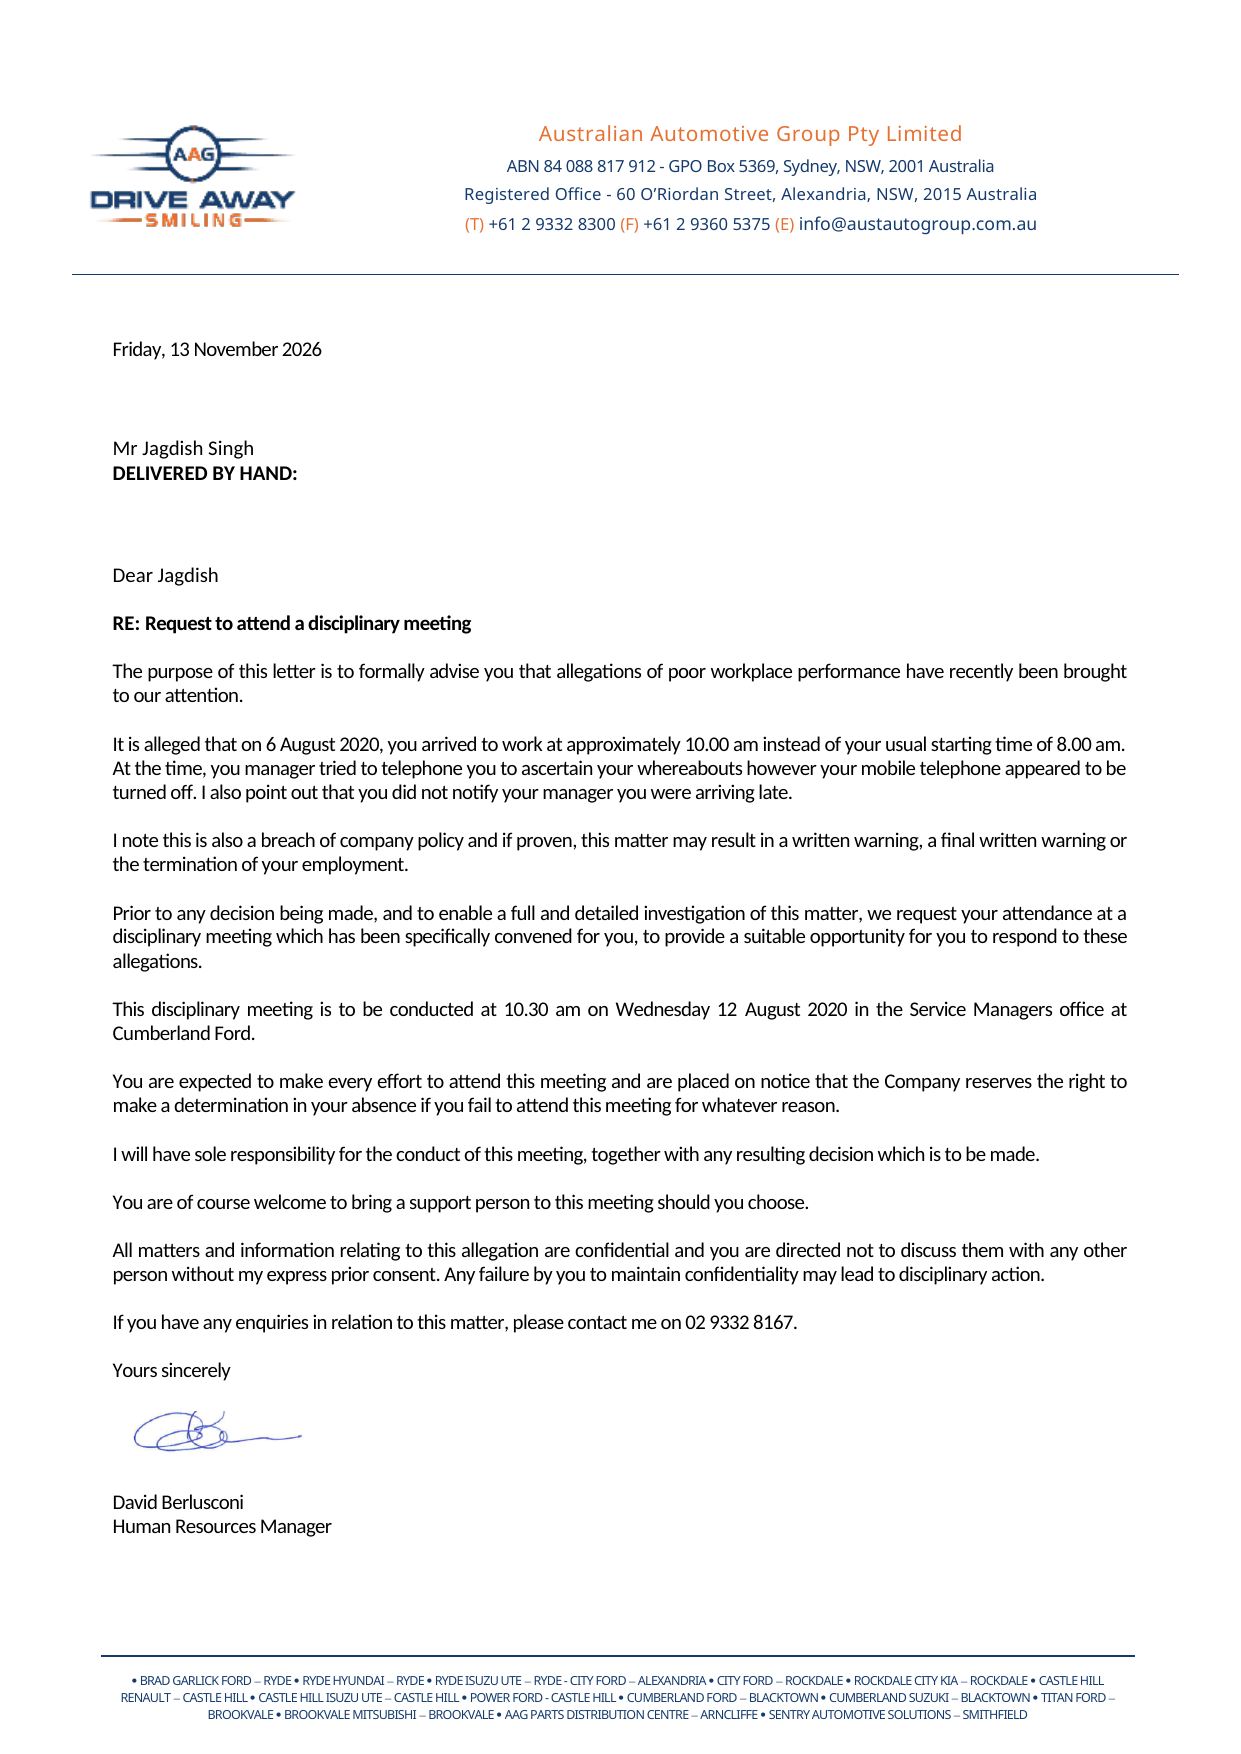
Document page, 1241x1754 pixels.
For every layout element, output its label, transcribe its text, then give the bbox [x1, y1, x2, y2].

text I note this is also a breach of company policy and if proven, this matter may result in a written warning, a final written warning or the termination of your employment. [112, 828, 1128, 877]
text Dear Jagdish [112, 562, 1128, 588]
text DELIVERED BY HAND: [112, 461, 1128, 486]
text RE: Request to attend a disciplinary meeting [112, 612, 1128, 636]
text Prior to any decision being made, and to enable a full and detailed investigation of this matter, we request your attendance at a disciplinary meeting which has been specifically convened for you, to provide a suitable opportunity for you to respond to these allegations. [112, 901, 1128, 973]
text You are expected to make every effort to attend this meeting and are placed on notice that the Company reserves the right to make a determination in your absence if you fail to attend this meeting for whatever reason. [112, 1069, 1128, 1118]
text All matters and information relating to this allegation are confidential and you are directed not to discuss them with any other person without my express prior consent. Any failure by you to maintain confidentiality may lead to disciplinary action. [112, 1238, 1128, 1286]
text This disciplinary meeting is to be conducted at 10.30 am on Wednesday 12 August 2020 in the Service Managers office at Cumberland Ford. [112, 997, 1128, 1046]
picture [18, 44, 369, 307]
text The purpose of this letter is to formally advise you that allegations of poor workplace performance have recently been brought to our attention. [112, 660, 1128, 708]
text It is alleged that on 6 August 2020, you arrived to work at approximately 10.00 am instead of your usual starting time of 8.00 am. At the time, you manager tried to telephone you to ascertain your whereabouts however your mobile telephone appeared to be turned off. I also point out that you did not notify your manager you were arriving late. [112, 732, 1128, 804]
text I will have sole responsibility for the conduct of this meeting, together with any resulting decision which is to be made. [112, 1142, 1128, 1166]
picture [112, 1411, 311, 1456]
text Monday, 10 August 2020 [112, 337, 1128, 362]
text Mr Jagdish Singh [112, 435, 1128, 461]
text David Berlusconi Human Resources Manager [112, 1490, 1128, 1538]
text Yours sincerely [112, 1358, 1128, 1383]
text If you have any enquiries in relation to this matter, please contact me on 02 9332 8167. [112, 1310, 1128, 1334]
text You are of course welcome to bring a support person to this meeting should you choose. [112, 1190, 1128, 1214]
